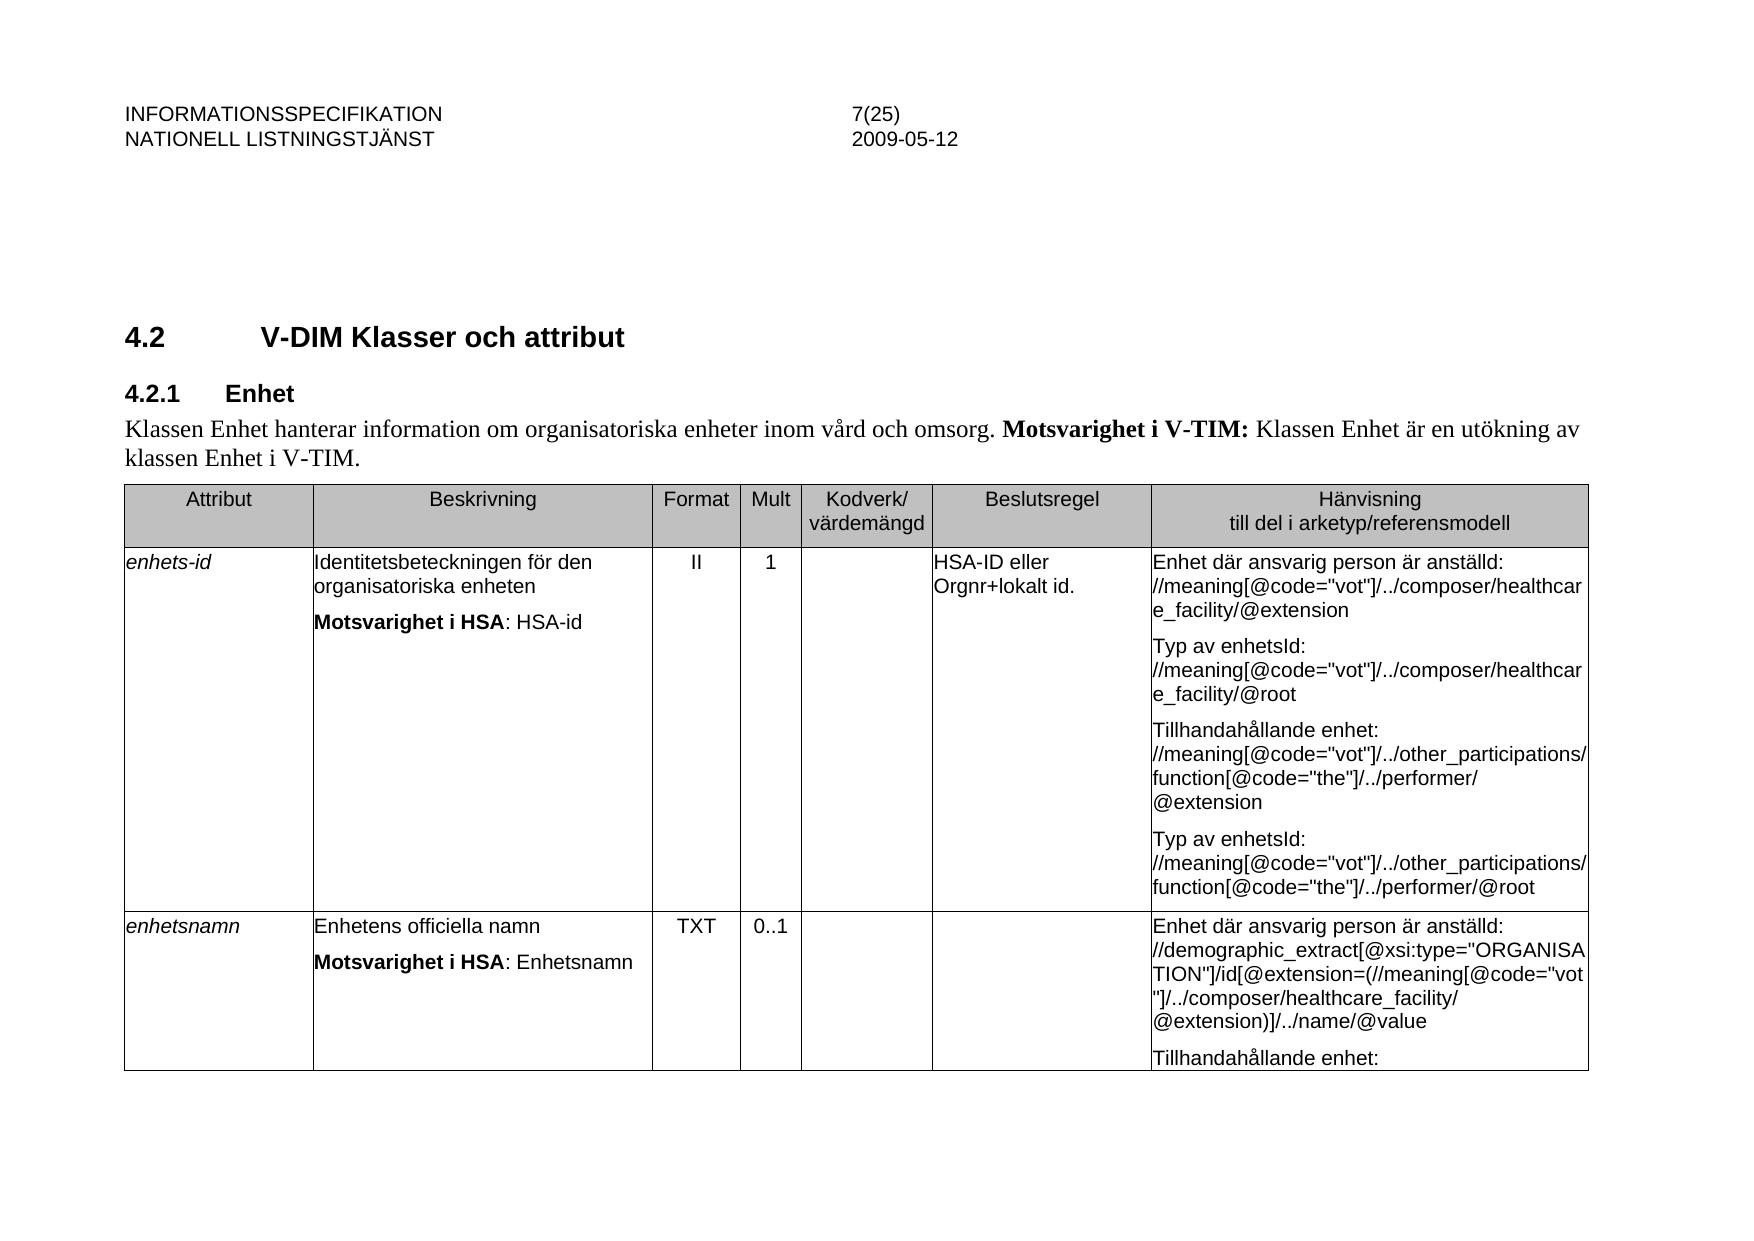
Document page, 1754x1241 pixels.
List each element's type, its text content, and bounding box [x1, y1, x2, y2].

table_cell 1 [741, 548, 801, 911]
table_cell HSA-ID eller Orgnr+lokalt id. [933, 548, 1151, 911]
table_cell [314, 912, 652, 1070]
table_cell Enhet där ansvarig person är anställd: //meaning[@code="vot"]/../composer/healthcare_facility/@extension Typ av enhetsId: //meaning[@code="vot"]/../composer/healthcare_facility/@root Tillhandahållande enhet: //meaning[@code="vot"]/../other_participations/function[@code="the"]/../performer/@extension Typ av enhetsId: //meaning[@code="vot"]/../other_participations/function[@code="the"]/../performer/@root [1152, 548, 1588, 911]
table_header Kodverk/ värdemängd [802, 485, 932, 547]
table_cell [802, 548, 932, 911]
table_cell Identitetsbeteckningen för den organisatoriska enheten Motsvarighet i HSA: HSA-id [314, 548, 652, 911]
subtitle V-DIM Klasser och attribut [124, 320, 1599, 354]
table_header Beskrivning [314, 485, 652, 547]
table_cell II [653, 548, 740, 911]
table_header Attribut [125, 485, 313, 547]
table_header Format [653, 485, 740, 547]
subtitle Enhet [124, 379, 1599, 408]
table_header Beslutsregel [933, 485, 1151, 547]
table_cell enhetsnamn [125, 912, 313, 1070]
table_cell [802, 912, 932, 1070]
table_header Mult [741, 485, 801, 547]
table_cell 0..1 [741, 912, 801, 1070]
table_cell enhets-id [125, 548, 313, 911]
table_cell TXT [653, 912, 740, 1070]
table_header Hänvisning till del i arketyp/referensmodell [1152, 485, 1588, 547]
table_cell [933, 912, 1151, 1070]
text Klassen Enhet hanterar information om organisatoriska enheter inom vård och omsorg. Motsvarighet i V-TIM: Klassen Enhet är en utökning av klassen Enhet i V-TIM. [124, 414, 1599, 471]
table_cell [1152, 912, 1588, 1070]
